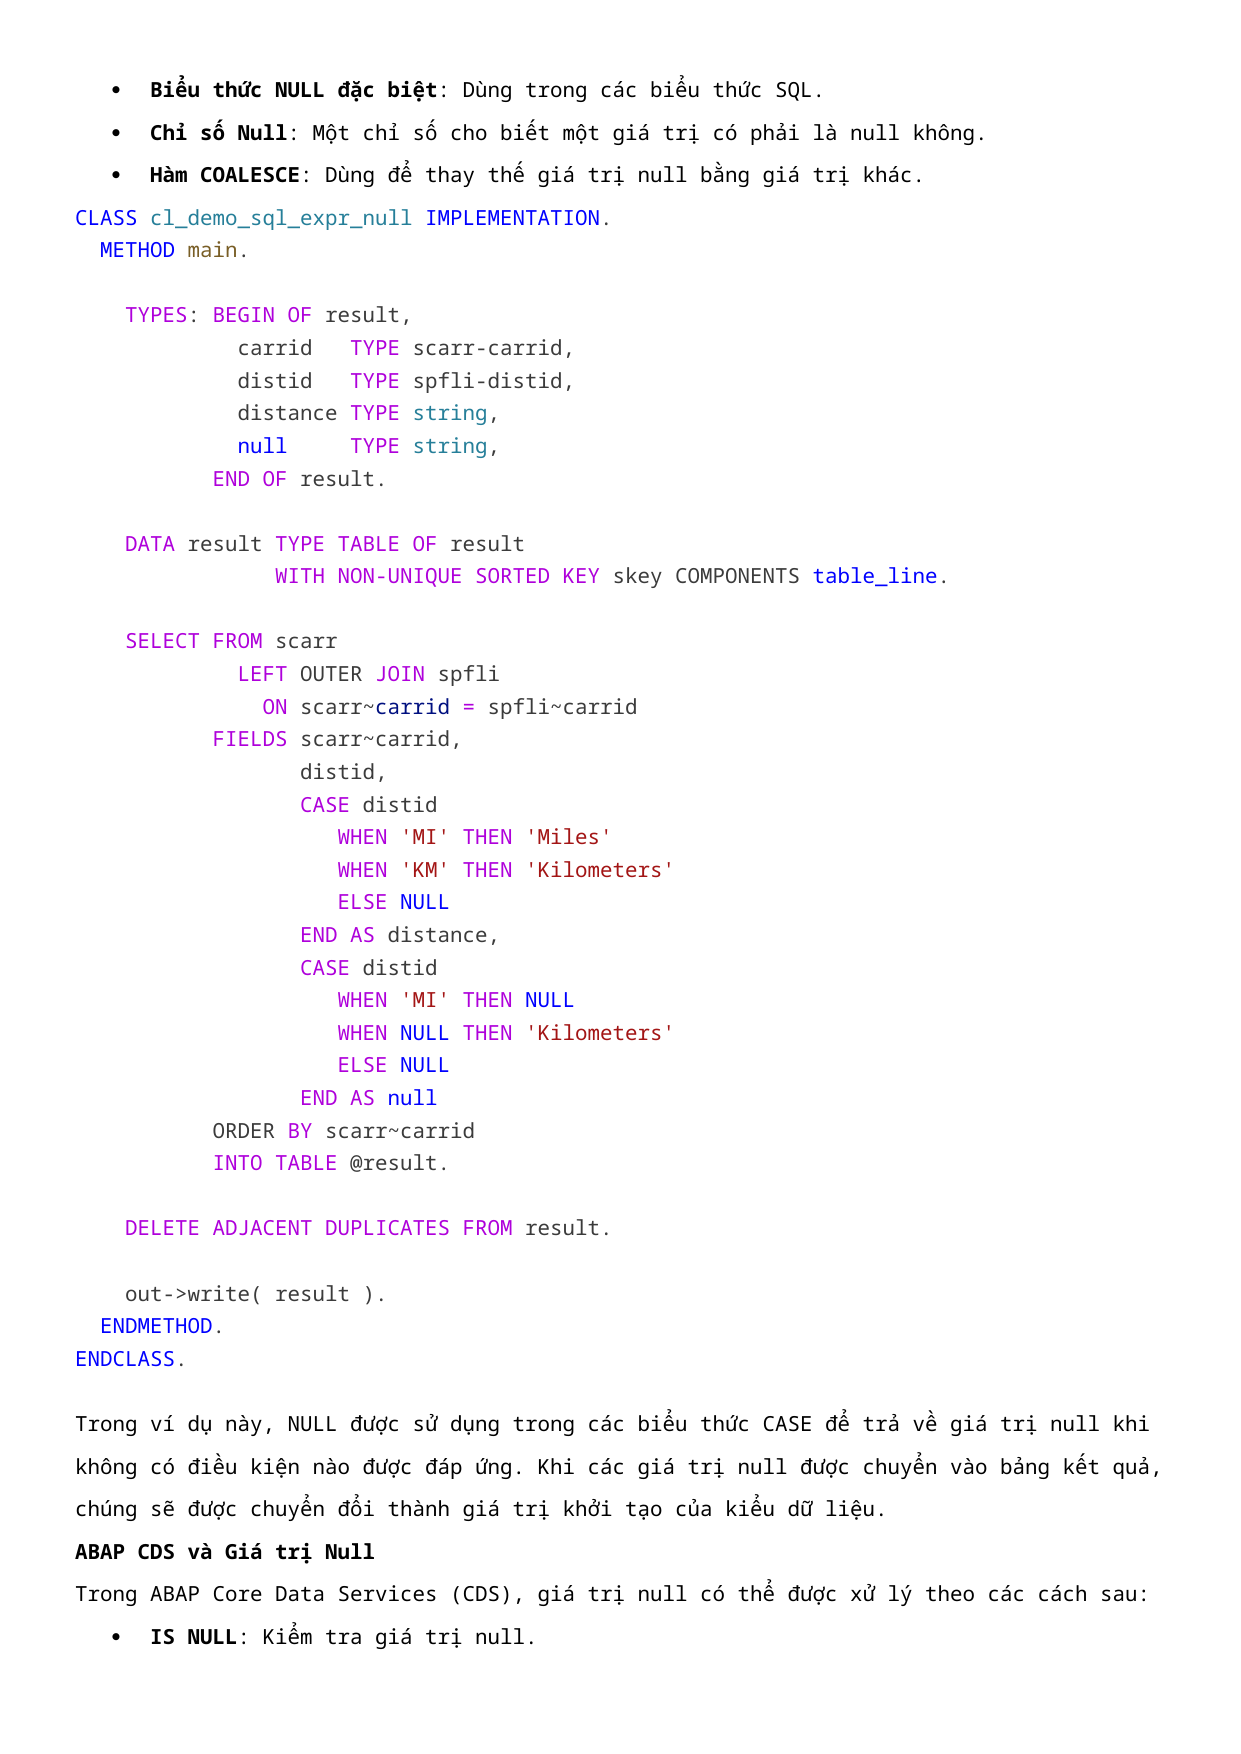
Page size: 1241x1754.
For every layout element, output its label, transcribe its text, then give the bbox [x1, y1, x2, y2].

text Trong ABAP Core Data Services (CDS), giá trị null có thể được xử lý theo các cách sau: [75, 1579, 1165, 1608]
text carrid TYPE scarr-carrid, [75, 333, 1165, 362]
text INTO TABLE @result. [75, 1148, 1165, 1177]
text END AS distance, [75, 920, 1165, 948]
text DATA result TYPE TABLE OF result [75, 529, 1165, 557]
text null TYPE string, [75, 431, 1165, 459]
list Biểu thức NULL đặc biệt: Dùng trong các biểu thức SQL. [112, 75, 1165, 103]
text TYPES: BEGIN OF result, [75, 301, 1165, 329]
text CASE distid [75, 790, 1165, 818]
list Chỉ số Null: Một chỉ số cho biết một giá trị có phải là null không. [112, 118, 1165, 146]
text distid, [75, 757, 1165, 786]
list IS NULL: Kiểm tra giá trị null. [112, 1622, 1165, 1651]
text DELETE ADJACENT DUPLICATES FROM result. [75, 1213, 1165, 1242]
text ENDMETHOD. [75, 1311, 1165, 1340]
text LEFT OUTER JOIN spfli [75, 659, 1165, 688]
text Trong ví dụ này, NULL được sử dụng trong các biểu thức CASE để trả về giá trị null khi không có điều kiện nào được đáp ứng. Khi các giá trị null được chuyển vào bảng kết quả, chúng sẽ được chuyển đổi thành giá trị khởi tạo của kiểu dữ liệu. [75, 1409, 1165, 1523]
text distid TYPE spfli-distid, [75, 366, 1165, 394]
text ELSE NULL [75, 887, 1165, 916]
text SELECT FROM scarr [75, 627, 1165, 655]
text END AS null [75, 1083, 1165, 1112]
text ABAP CDS và Giá trị Null [75, 1537, 1165, 1565]
text CLASS cl_demo_sql_expr_null IMPLEMENTATION. [75, 203, 1165, 231]
text END OF result. [75, 464, 1165, 492]
text ENDCLASS. [75, 1344, 1165, 1372]
text WHEN 'MI' THEN 'Miles' [75, 822, 1165, 851]
text ELSE NULL [75, 1051, 1165, 1079]
text CASE distid [75, 953, 1165, 981]
text METHOD main. [75, 235, 1165, 264]
text ON scarr~carrid = spfli~carrid [75, 692, 1165, 720]
text WITH NON-UNIQUE SORTED KEY skey COMPONENTS table_line. [75, 561, 1165, 590]
text ORDER BY scarr~carrid [75, 1116, 1165, 1144]
text out->write( result ). [75, 1279, 1165, 1307]
list Hàm COALESCE: Dùng để thay thế giá trị null bằng giá trị khác. [112, 160, 1165, 189]
text WHEN 'KM' THEN 'Kilometers' [75, 855, 1165, 883]
text WHEN NULL THEN 'Kilometers' [75, 1018, 1165, 1046]
text WHEN 'MI' THEN NULL [75, 985, 1165, 1014]
text FIELDS scarr~carrid, [75, 724, 1165, 753]
text distance TYPE string, [75, 398, 1165, 427]
